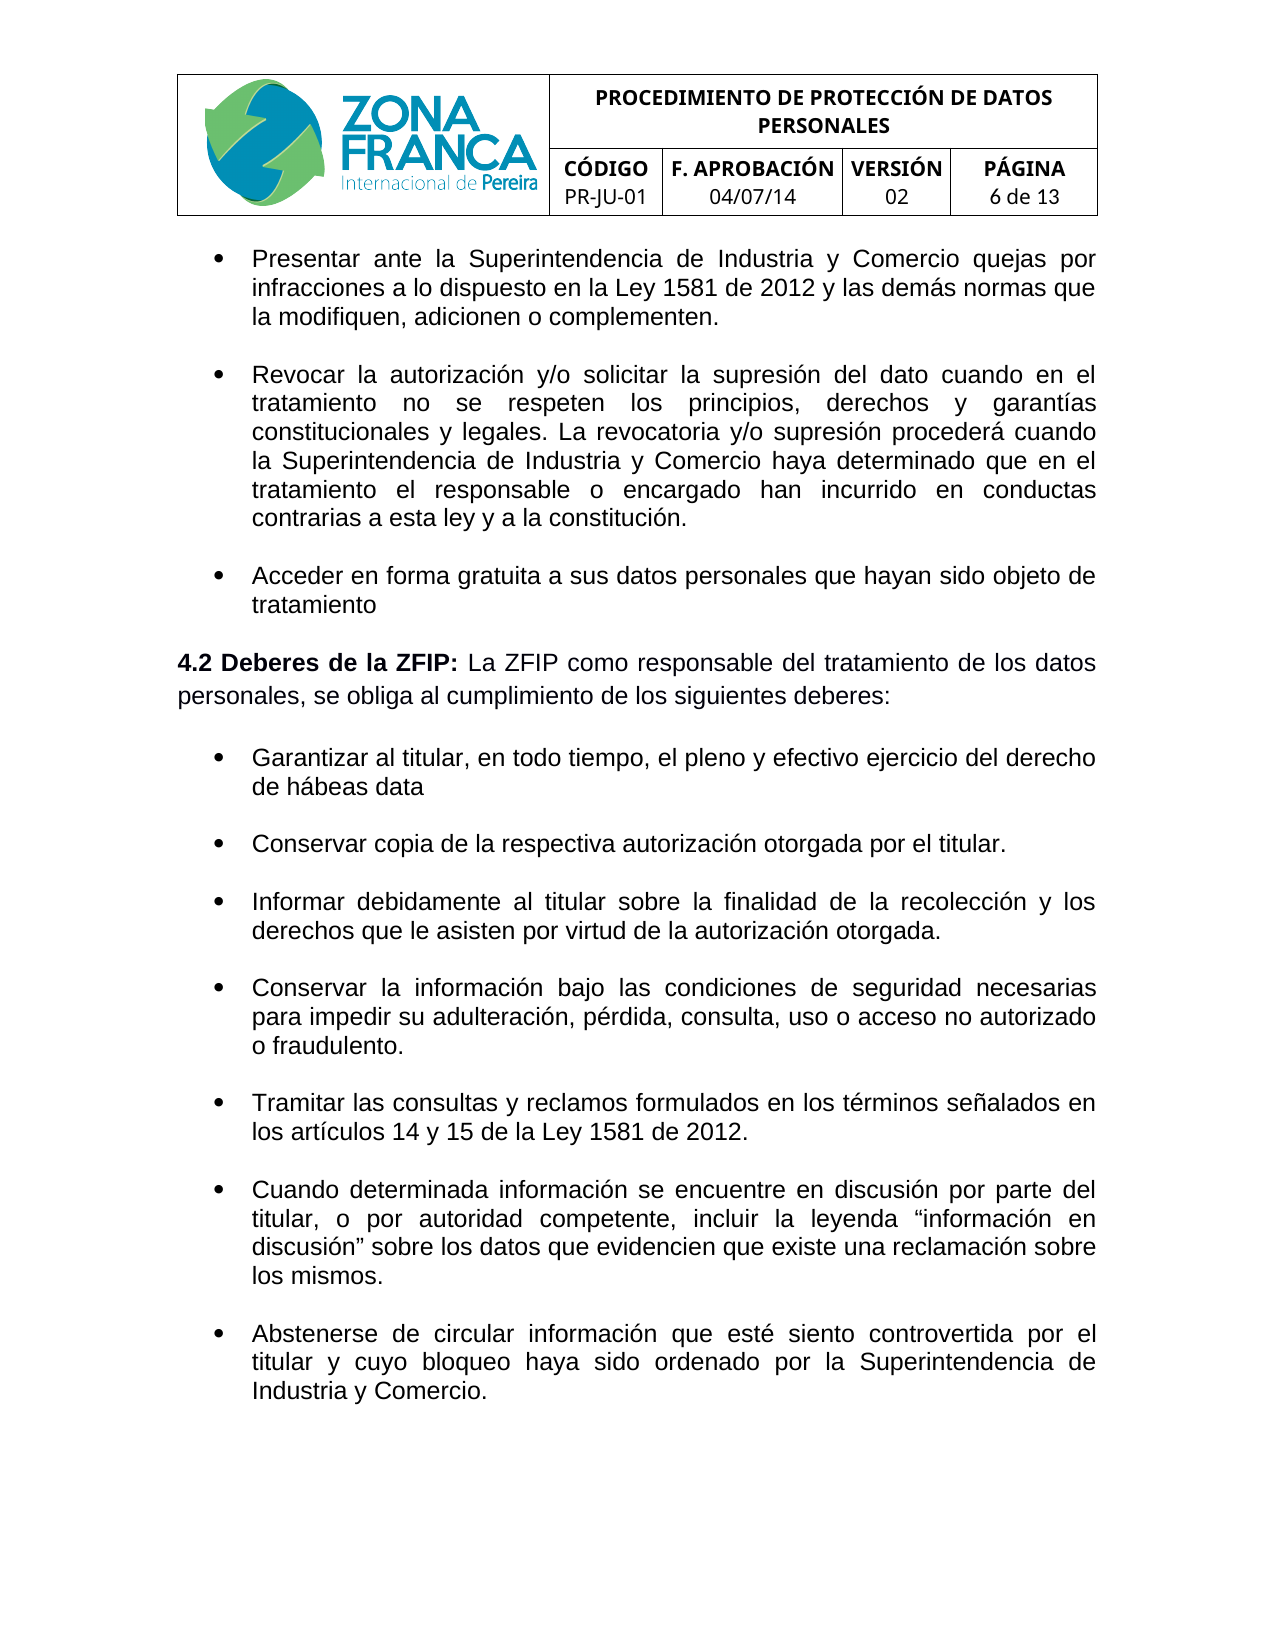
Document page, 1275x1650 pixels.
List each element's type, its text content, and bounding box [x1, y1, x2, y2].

list Conservar copia de la respectiva autorización otorgada por el titular. [214, 829, 1098, 858]
picture [513, 147, 522, 157]
picture [410, 147, 419, 157]
list Acceder en forma gratuita a sus datos personales que hayan sido objeto de tratamiento [214, 561, 1098, 618]
list Conservar la información bajo las condiciones de seguridad necesarias para impedir su adulteración, pérdida, consulta, uso o acceso no autorizado o fraudulento. [214, 973, 1098, 1059]
list Presentar ante la Superintendencia de Industria y Comercio quejas por infracciones a lo dispuesto en la Ley 1581 de 2012 y las demás normas que la modifiquen, adicionen o complementen. [214, 244, 1098, 331]
text 4.2 Deberes de la ZFIP: La ZFIP como responsable del tratamiento de los datos personales, se obliga al cumplimiento de los siguientes deberes: [177, 648, 1098, 709]
list Garantizar al titular, en todo tiempo, el pleno y efectivo ejercicio del derecho de hábeas data [214, 743, 1098, 801]
picture [205, 79, 538, 206]
list Cuando determinada información se encuentre en discusión por parte del titular, o por autoridad competente, incluir la leyenda “información en discusión” sobre los datos que evidencien que existe una reclamación sobre los mismos. [214, 1175, 1098, 1290]
list Abstenerse de circular información que esté siento controvertida por el titular y cuyo bloqueo haya sido ordenado por la Superintendencia de Industria y Comercio. [214, 1318, 1098, 1405]
list Revocar la autorización y/o solicitar la supresión del dato cuando en el tratamiento no se respeten los principios, derechos y garantías constitucionales y legales. La revocatoria y/o supresión procederá cuando la Superintendencia de Industria y Comercio haya determinado que en el tratamiento el responsable o encargado han incurrido en conductas contrarias a esta ley y a la constitución. [214, 359, 1098, 532]
list Tramitar las consultas y reclamos formulados en los términos señalados en los artículos 14 y 15 de la Ley 1581 de 2012. [214, 1088, 1098, 1146]
list Informar debidamente al titular sobre la finalidad de la recolección y los derechos que le asisten por virtud de la autorización otorgada. [214, 887, 1098, 944]
